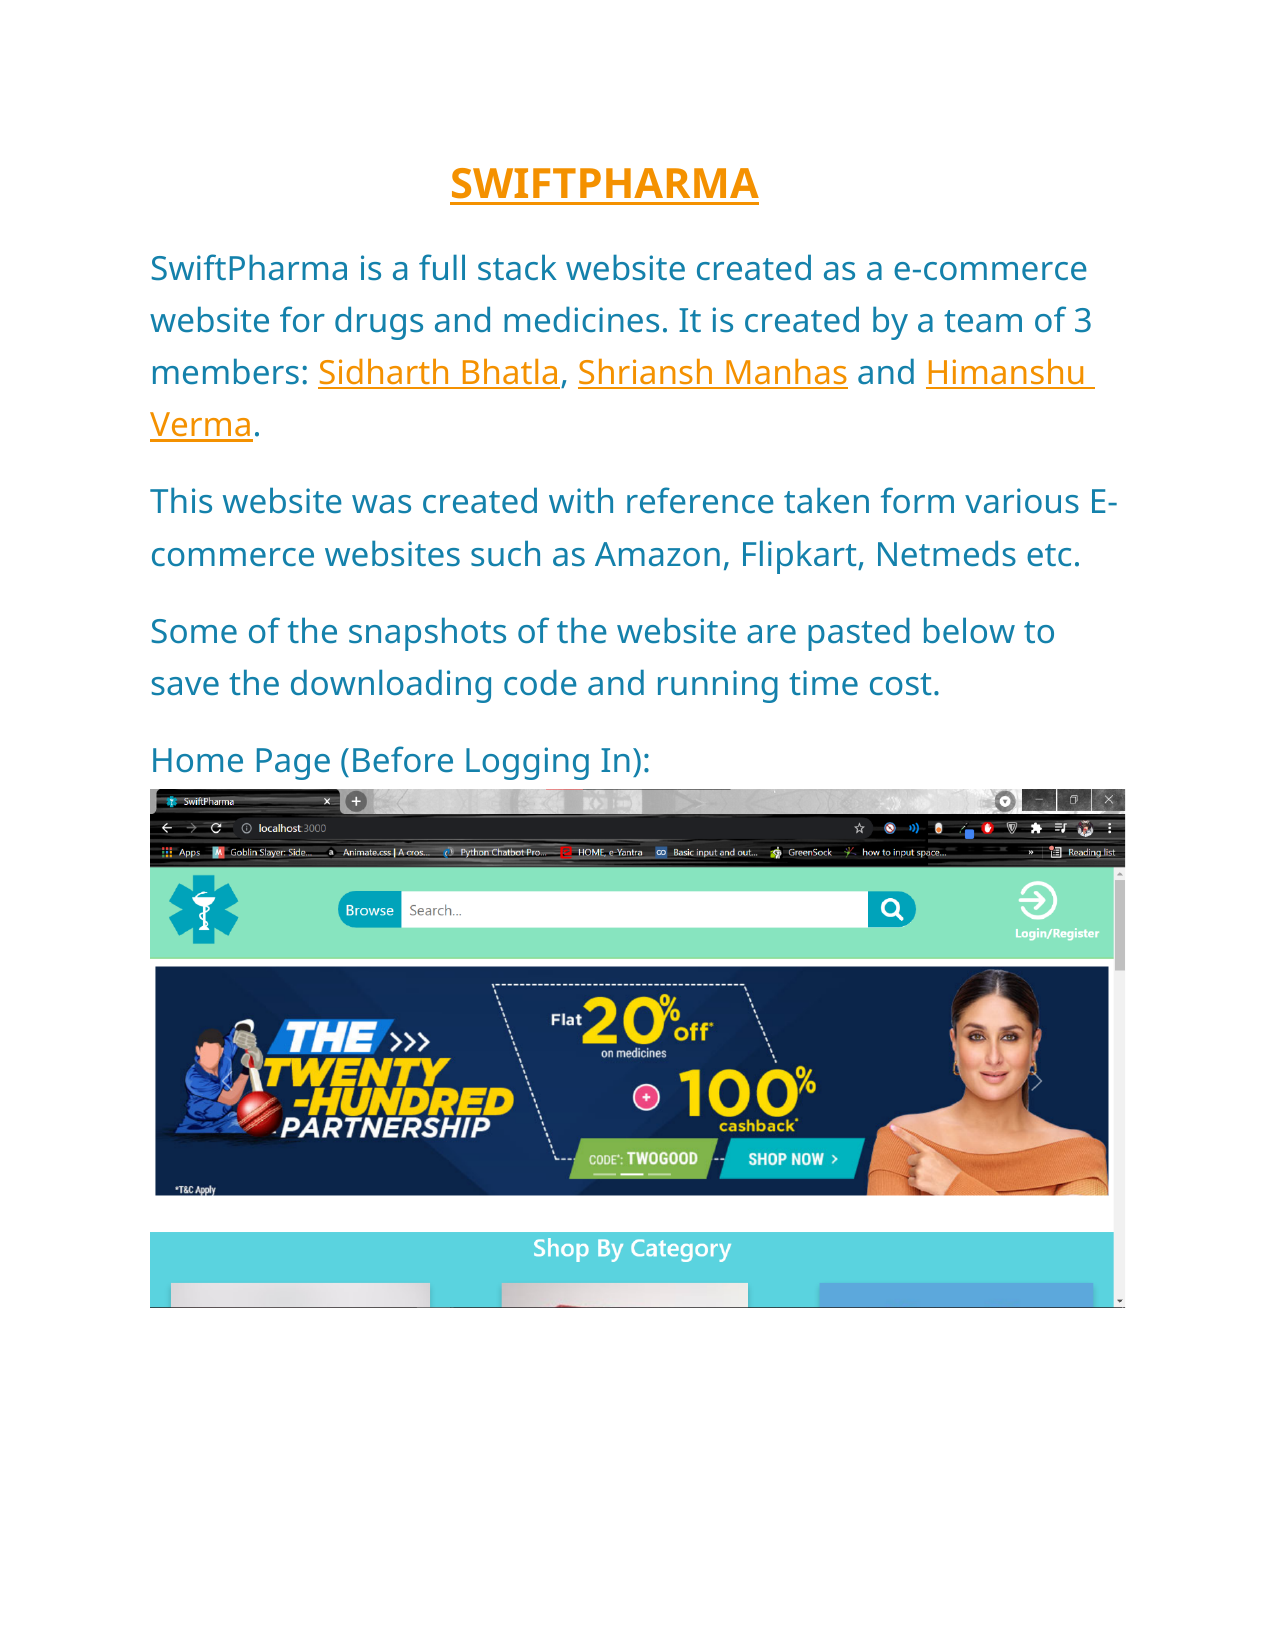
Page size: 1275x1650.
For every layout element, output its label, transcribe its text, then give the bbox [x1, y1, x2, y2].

subtitle SWIFTPHARMA [150, 154, 1125, 211]
subtitle This website was created with reference taken form various E-commerce websites such as Amazon, Flipkart, Netmeds etc. [150, 478, 1125, 576]
subtitle SwiftPharma is a full stack website created as a e-commerce website for drugs and medicines. It is created by a team of 3 members: Sidharth Bhatla, Shriansh Manhas and Himanshu Verma. [150, 244, 1125, 446]
picture [150, 789, 1125, 1308]
subtitle Some of the snapshots of the website are pasted below to save the downloading code and running time cost. [150, 607, 1125, 705]
subtitle Home Page (Before Logging In): [150, 737, 1125, 782]
